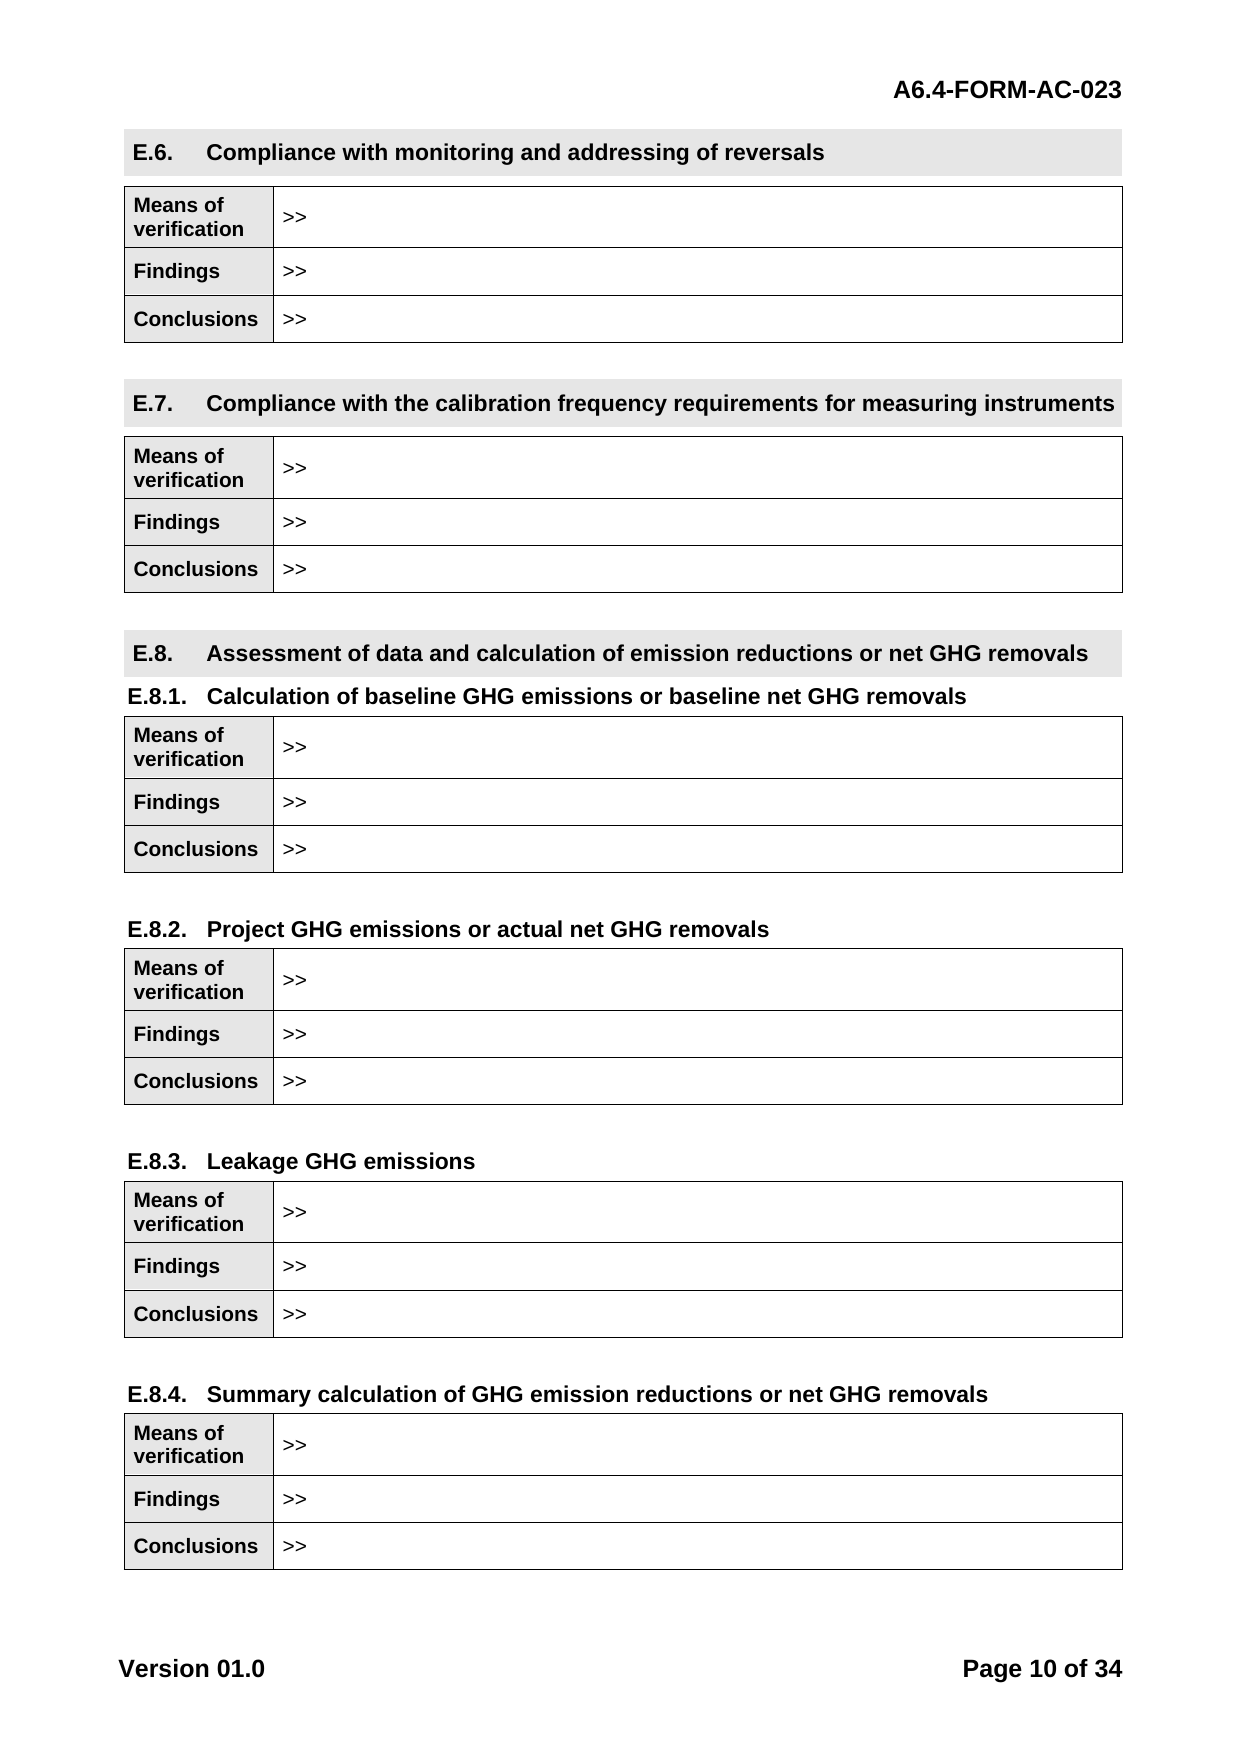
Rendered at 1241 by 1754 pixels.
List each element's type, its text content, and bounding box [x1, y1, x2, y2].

table_cell >> [274, 296, 1122, 342]
table_cell Findings [125, 248, 273, 294]
table_cell >> [274, 1243, 1122, 1289]
table_cell >> [274, 949, 1122, 1010]
table_cell Findings [125, 1476, 273, 1522]
table_cell Findings [125, 1011, 273, 1057]
table_cell >> [274, 248, 1122, 294]
table_cell >> [274, 1182, 1122, 1242]
table_cell Conclusions [125, 826, 273, 872]
table_header Means of verification [125, 437, 273, 498]
table_cell Conclusions [125, 1523, 273, 1569]
table_cell >> [274, 826, 1122, 872]
table_cell >> [274, 499, 1122, 545]
table_header >> [274, 187, 1122, 247]
table_cell Findings [125, 1243, 273, 1289]
table_cell >> [274, 1058, 1122, 1104]
table_cell Findings [125, 499, 273, 545]
table_cell Calculation of baseline GHG emissions or baseline net GHG removals [124, 677, 1122, 716]
table_cell Conclusions [125, 1291, 273, 1337]
table_cell Conclusions [125, 546, 273, 592]
table_cell >> [274, 1523, 1122, 1569]
table_cell >> [274, 1291, 1122, 1337]
table_header Leakage GHG emissions [124, 1142, 1122, 1181]
table_cell Conclusions [125, 296, 273, 342]
table_cell >> [274, 1414, 1122, 1474]
table_cell Means of verification [125, 1182, 273, 1242]
table_cell Means of verification [125, 949, 273, 1010]
table_header Summary calculation of GHG emission reductions or net GHG removals [124, 1374, 1122, 1413]
table_cell >> [274, 1011, 1122, 1057]
table_header Compliance with the calibration frequency requirements for measuring instruments [124, 379, 1122, 427]
table_header Assessment of data and calculation of emission reductions or net GHG removals [124, 630, 1122, 677]
table_header >> [274, 437, 1122, 498]
table_header Compliance with monitoring and addressing of reversals [124, 129, 1122, 176]
table_cell Means of verification [125, 1414, 273, 1474]
table_cell >> [274, 1476, 1122, 1522]
table_cell Findings [125, 779, 273, 825]
table_header Means of verification [125, 187, 273, 247]
table_header Project GHG emissions or actual net GHG removals [124, 910, 1122, 948]
table_cell Conclusions [125, 1058, 273, 1104]
table_cell >> [274, 779, 1122, 825]
table_cell Means of verification [125, 717, 273, 777]
table_cell >> [274, 717, 1122, 777]
table_cell >> [274, 546, 1122, 592]
